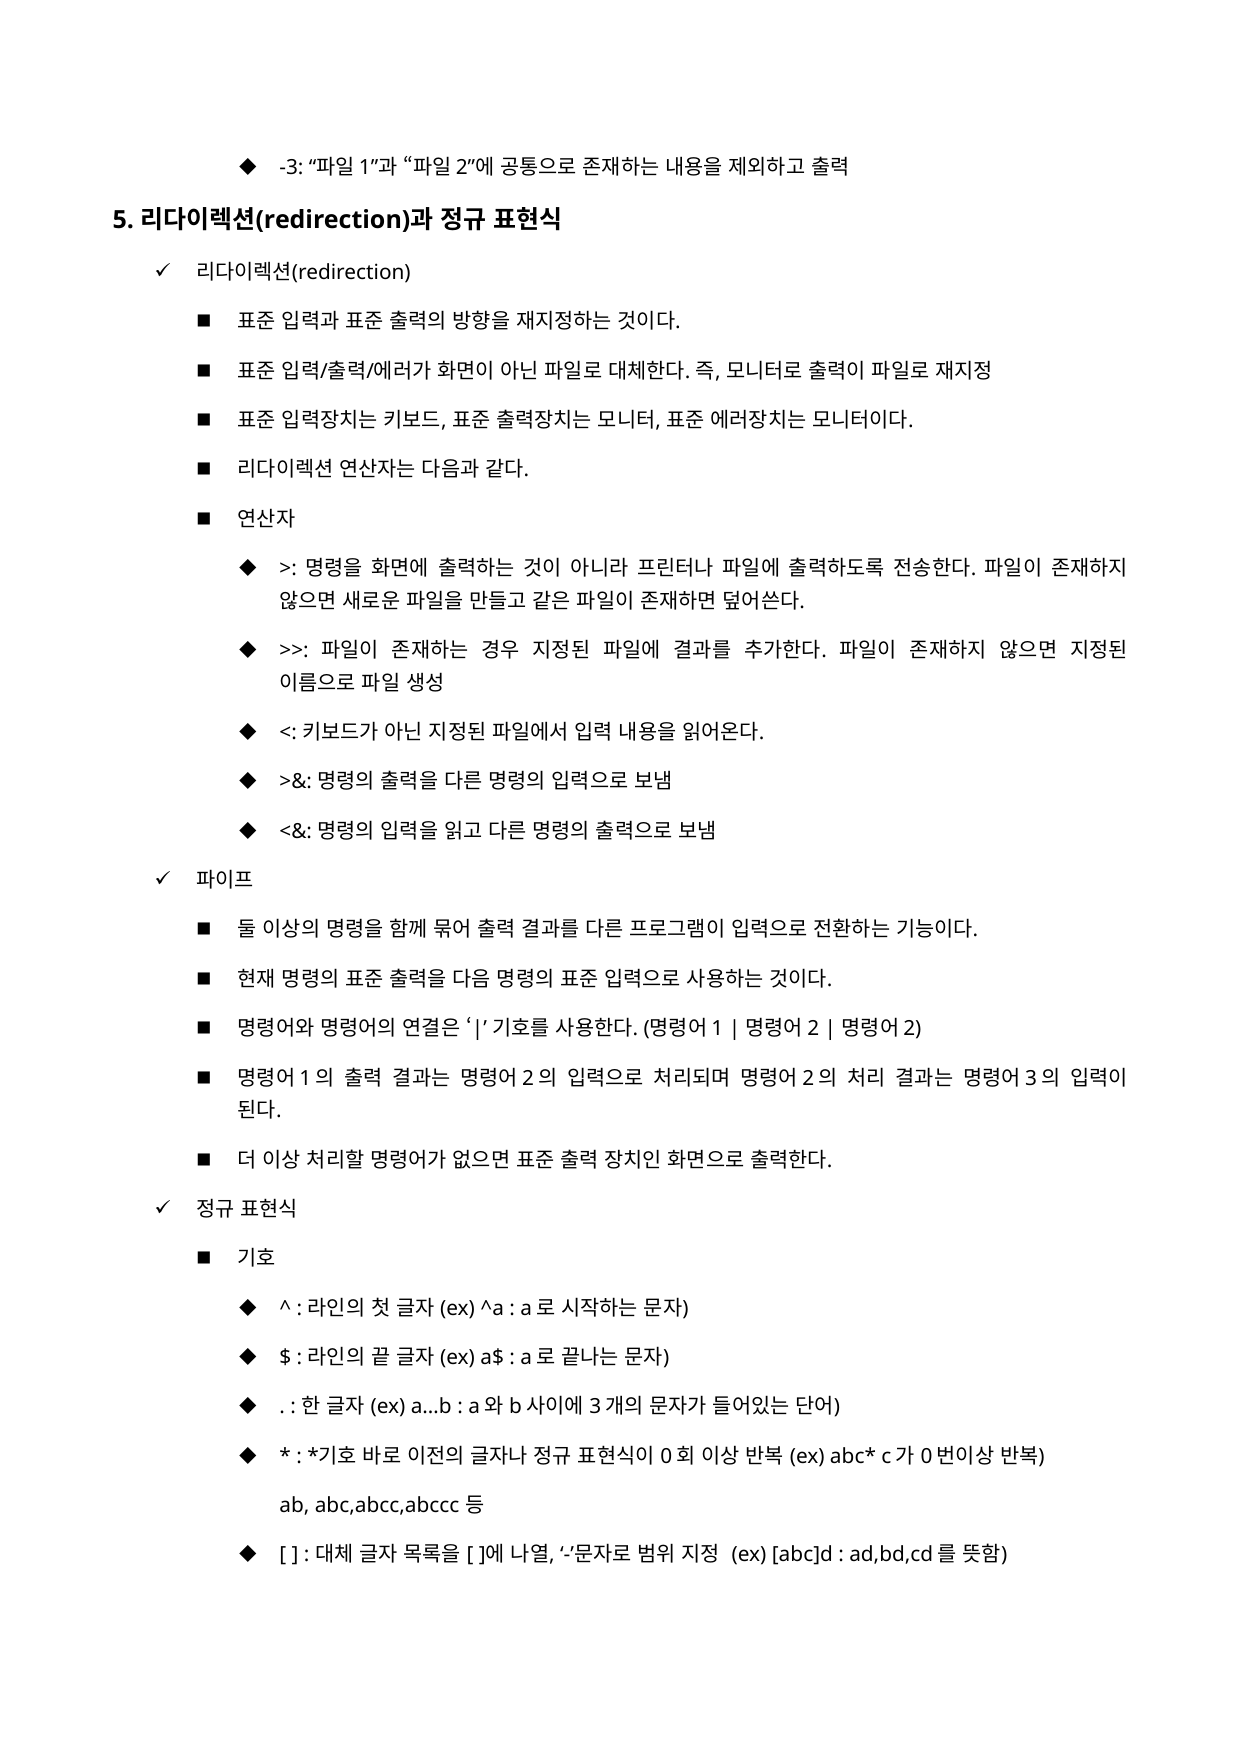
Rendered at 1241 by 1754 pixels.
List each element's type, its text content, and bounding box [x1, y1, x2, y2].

list 현재 명령의 표준 출력을 다음 명령의 표준 입력으로 사용하는 것이다. [196, 962, 1128, 992]
list >>: 파일이 존재하는 경우 지정된 파일에 결과를 추가한다. 파일이 존재하지 않으면 지정된 이름으로 파일 생성 [237, 633, 1128, 696]
list 정규 표현식 [154, 1192, 1128, 1222]
list $ : 라인의 끝 글자 (ex) a$ : a로 끝나는 문자) [237, 1340, 1128, 1371]
list 둘 이상의 명령을 함께 묶어 출력 결과를 다른 프로그램이 입력으로 전환하는 기능이다. [196, 913, 1128, 943]
list 기호 [196, 1242, 1128, 1272]
list 명령어와 명령어의 연결은 ‘|’ 기호를 사용한다. (명령어1 | 명령어2 | 명령어2) [196, 1011, 1128, 1042]
list 리다이렉션 연산자는 다음과 같다. [196, 453, 1128, 483]
list -3: “파일1”과 “파일2”에 공통으로 존재하는 내용을 제외하고 출력 [237, 150, 1128, 180]
list 명령어1의 출력 결과는 명령어2의 입력으로 처리되며 명령어2의 처리 결과는 명령어3의 입력이 된다. [196, 1061, 1128, 1124]
list ^ : 라인의 첫 글자 (ex) ^a : a로 시작하는 문자) [237, 1291, 1128, 1321]
list 표준 입력과 표준 출력의 방향을 재지정하는 것이다. [196, 304, 1128, 335]
list 파이프 [154, 863, 1128, 894]
list <&: 명령의 입력을 읽고 다른 명령의 출력으로 보냄 [237, 814, 1128, 844]
list 더 이상 처리할 명령어가 없으면 표준 출력 장치인 화면으로 출력한다. [196, 1143, 1128, 1173]
list * : *기호 바로 이전의 글자나 정규 표현식이 0회 이상 반복 (ex) abc* c가 0번이상 반복) [237, 1439, 1128, 1469]
list 표준 입력장치는 키보드, 표준 출력장치는 모니터, 표준 에러장치는 모니터이다. [196, 403, 1128, 433]
list ab, abc,abcc,abccc 등 [279, 1488, 1128, 1519]
list >: 명령을 화면에 출력하는 것이 아니라 프린터나 파일에 출력하도록 전송한다. 파일이 존재하지 않으면 새로운 파일을 만들고 같은 파일이 존재하면 덮어쓴다. [237, 551, 1128, 614]
list 표준 입력/출력/에러가 화면이 아닌 파일로 대체한다. 즉, 모니터로 출력이 파일로 재지정 [196, 354, 1128, 384]
list . : 한 글자 (ex) a…b : a와 b사이에 3개의 문자가 들어있는 단어) [237, 1389, 1128, 1420]
list >&: 명령의 출력을 다른 명령의 입력으로 보냄 [237, 765, 1128, 795]
list <: 키보드가 아닌 지정된 파일에서 입력 내용을 읽어온다. [237, 715, 1128, 746]
list 연산자 [196, 502, 1128, 532]
list 리다이렉션(redirection) [154, 255, 1128, 285]
text 5. 리다이렉션(redirection)과 정규 표현식 [112, 199, 1128, 236]
list [ ] : 대체 글자 목록을 [ ]에 나열, ‘-’문자로 범위 지정 (ex) [abc]d : ad,bd,cd를 뜻함) [237, 1538, 1128, 1568]
